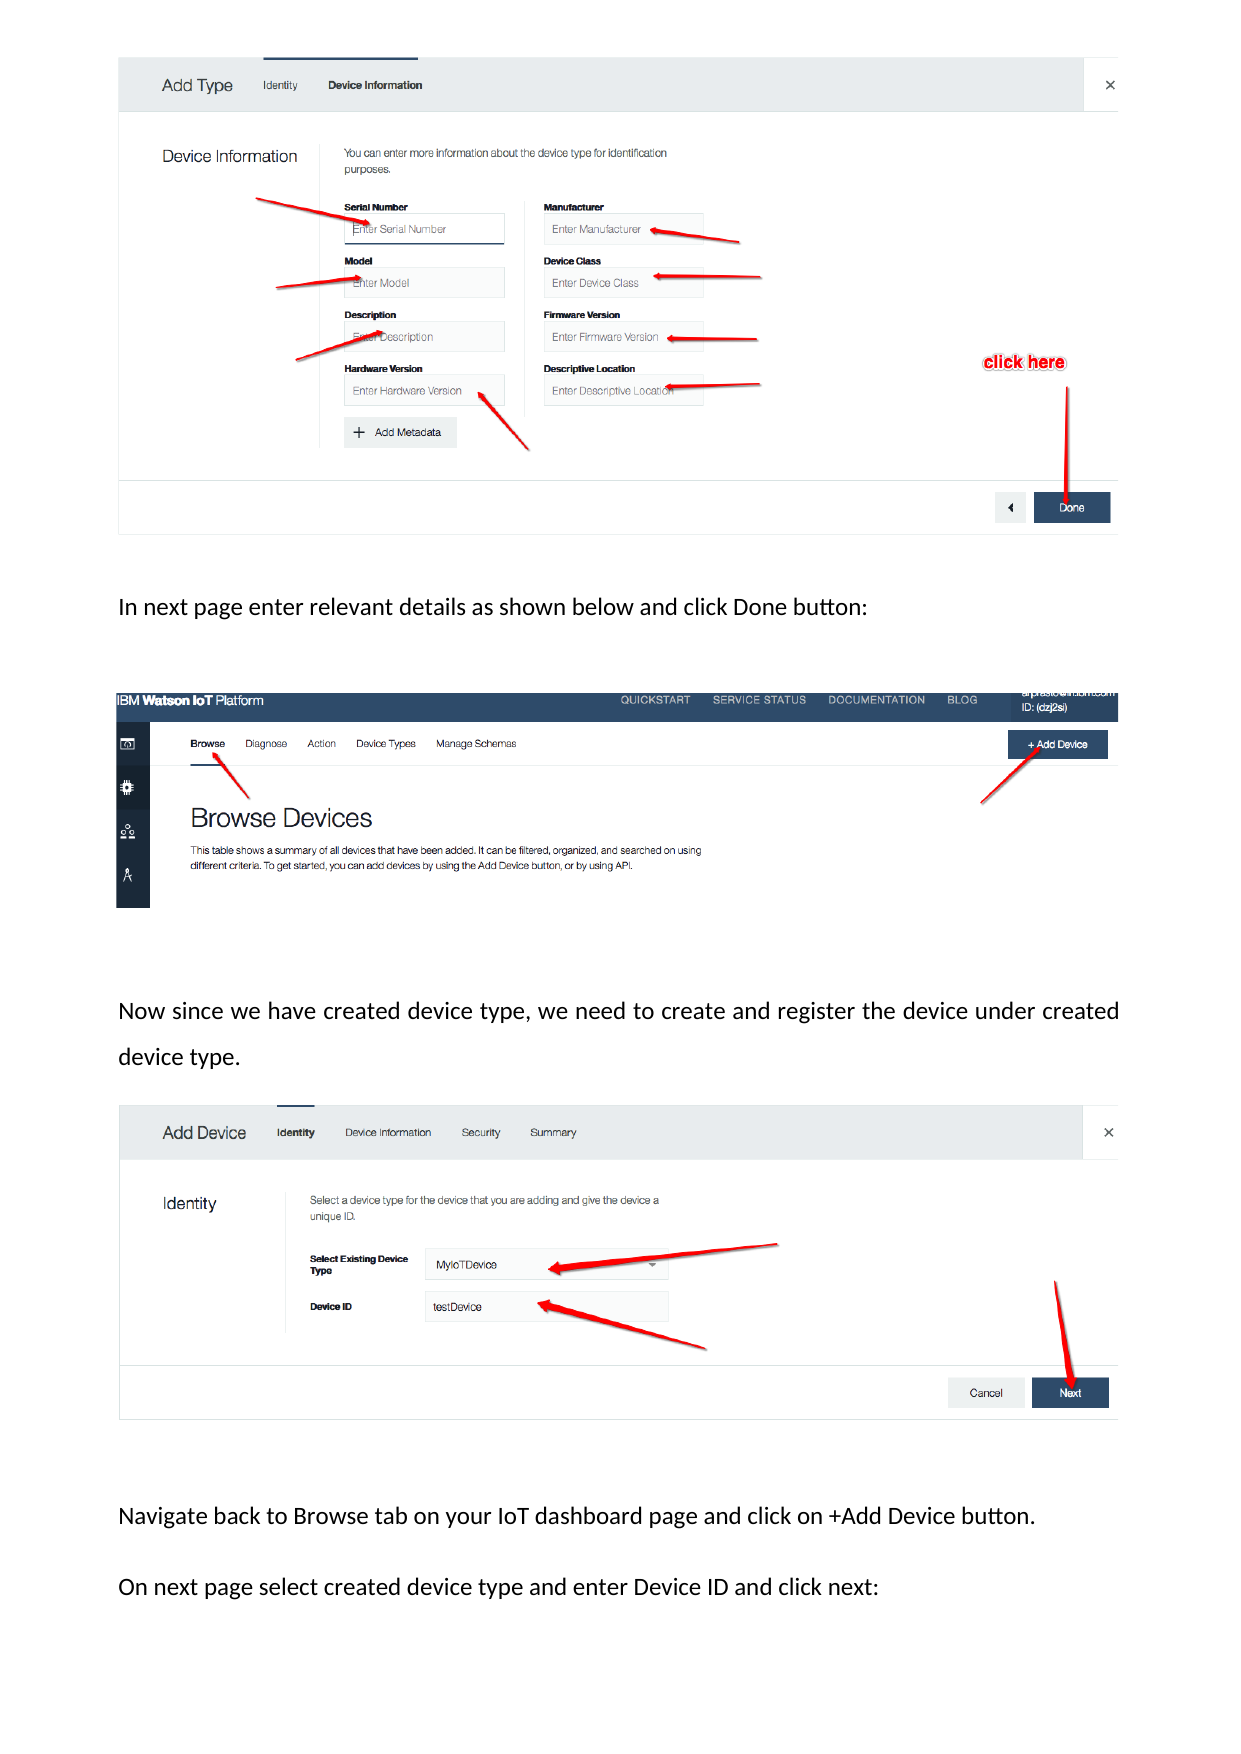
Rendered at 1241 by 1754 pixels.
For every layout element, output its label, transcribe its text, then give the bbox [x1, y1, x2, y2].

picture [117, 693, 1116, 908]
picture [117, 48, 1116, 543]
picture [117, 1097, 1116, 1440]
text On next page select created device type and enter Device ID and click next: [118, 1556, 1122, 1602]
